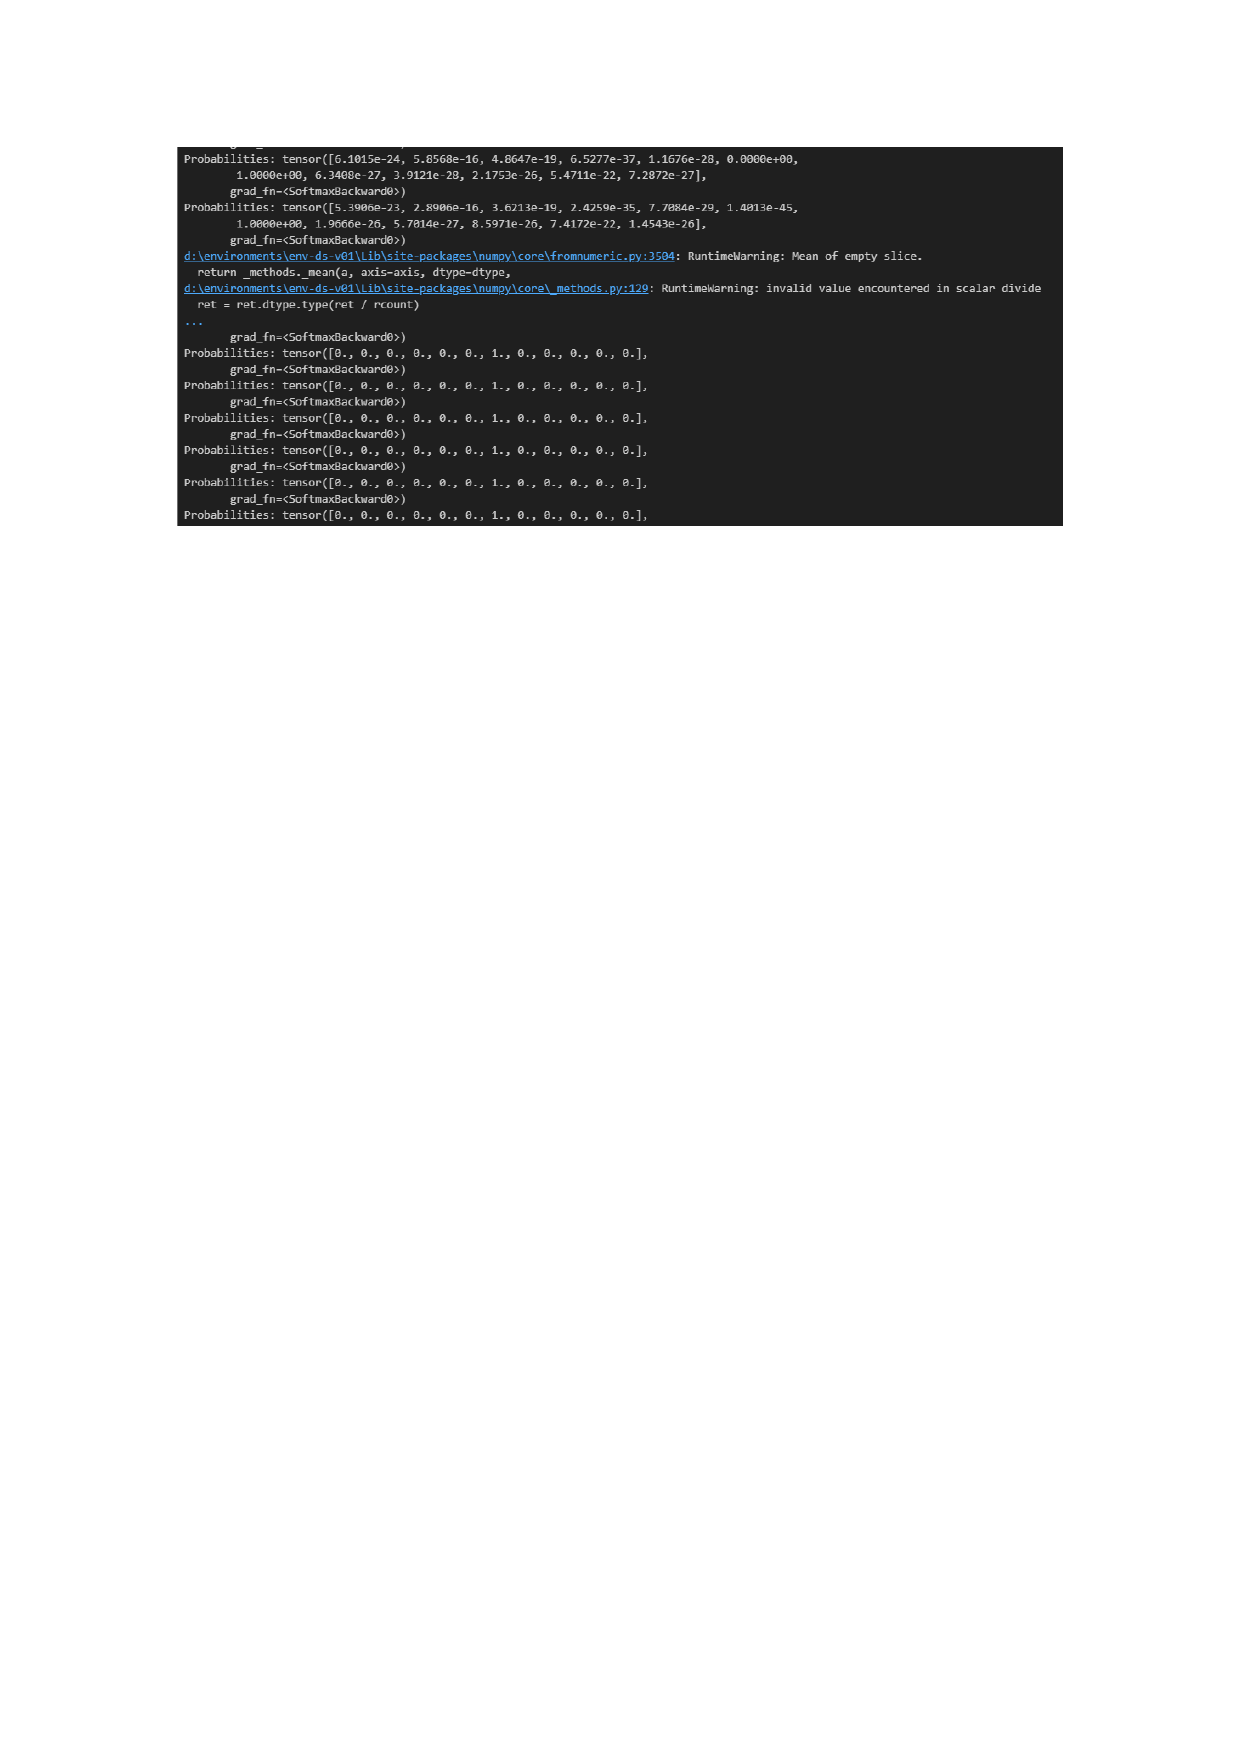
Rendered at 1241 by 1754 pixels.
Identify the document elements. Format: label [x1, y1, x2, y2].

picture [177, 147, 1063, 526]
